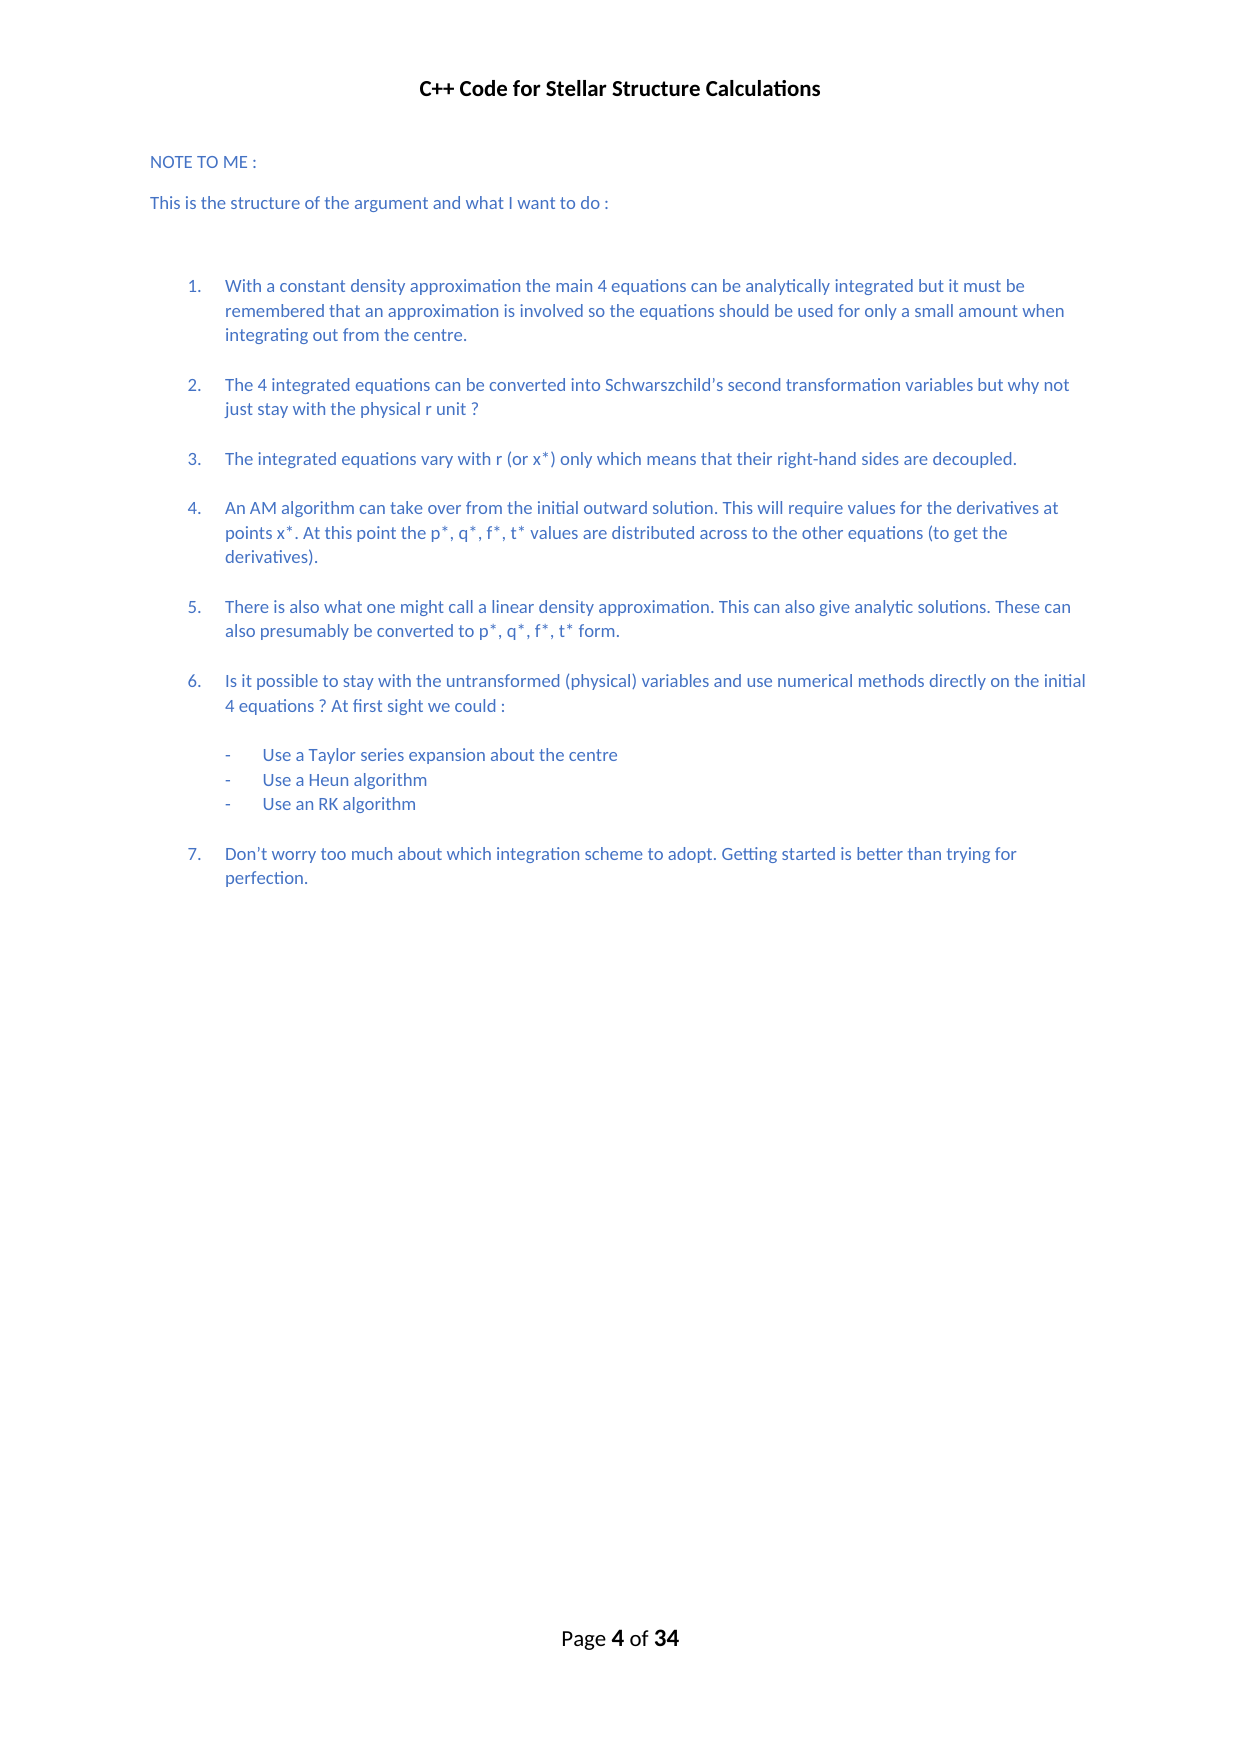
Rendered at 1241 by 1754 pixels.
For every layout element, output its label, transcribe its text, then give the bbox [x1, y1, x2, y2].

list Don’t worry too much about which integration scheme to adopt. Getting started is better than trying for perfection. [187, 842, 1090, 889]
list Use a Heun algorithm [225, 768, 1090, 791]
list Use an RK algorithm [225, 792, 1090, 815]
list There is also what one might call a linear density approximation. This can also give analytic solutions. These can also presumably be converted to p*, q*, f*, t* form. [187, 595, 1090, 643]
list The 4 integrated equations can be converted into Schwarszchild’s second transformation variables but why not just stay with the physical r unit ? [187, 373, 1090, 420]
list With a constant density approximation the main 4 equations can be analytically integrated but it must be remembered that an approximation is involved so the equations should be used for only a small amount when integrating out from the centre. [187, 274, 1090, 346]
text NOTE TO ME : [150, 150, 1090, 173]
list An AM algorithm can take over from the initial outward solution. This will require values for the derivatives at points x*. At this point the p*, q*, f*, t* values are distributed across to the other equations (to get the derivatives). [187, 496, 1090, 568]
list The integrated equations vary with r (or x*) only which means that their right-hand sides are decoupled. [187, 447, 1090, 470]
list Use a Taylor series expansion about the centre [225, 743, 1090, 766]
text This is the structure of the argument and what I want to do : [150, 191, 1090, 214]
list Is it possible to stay with the untransformed (physical) variables and use numerical methods directly on the initial 4 equations ? At first sight we could : [187, 669, 1090, 717]
